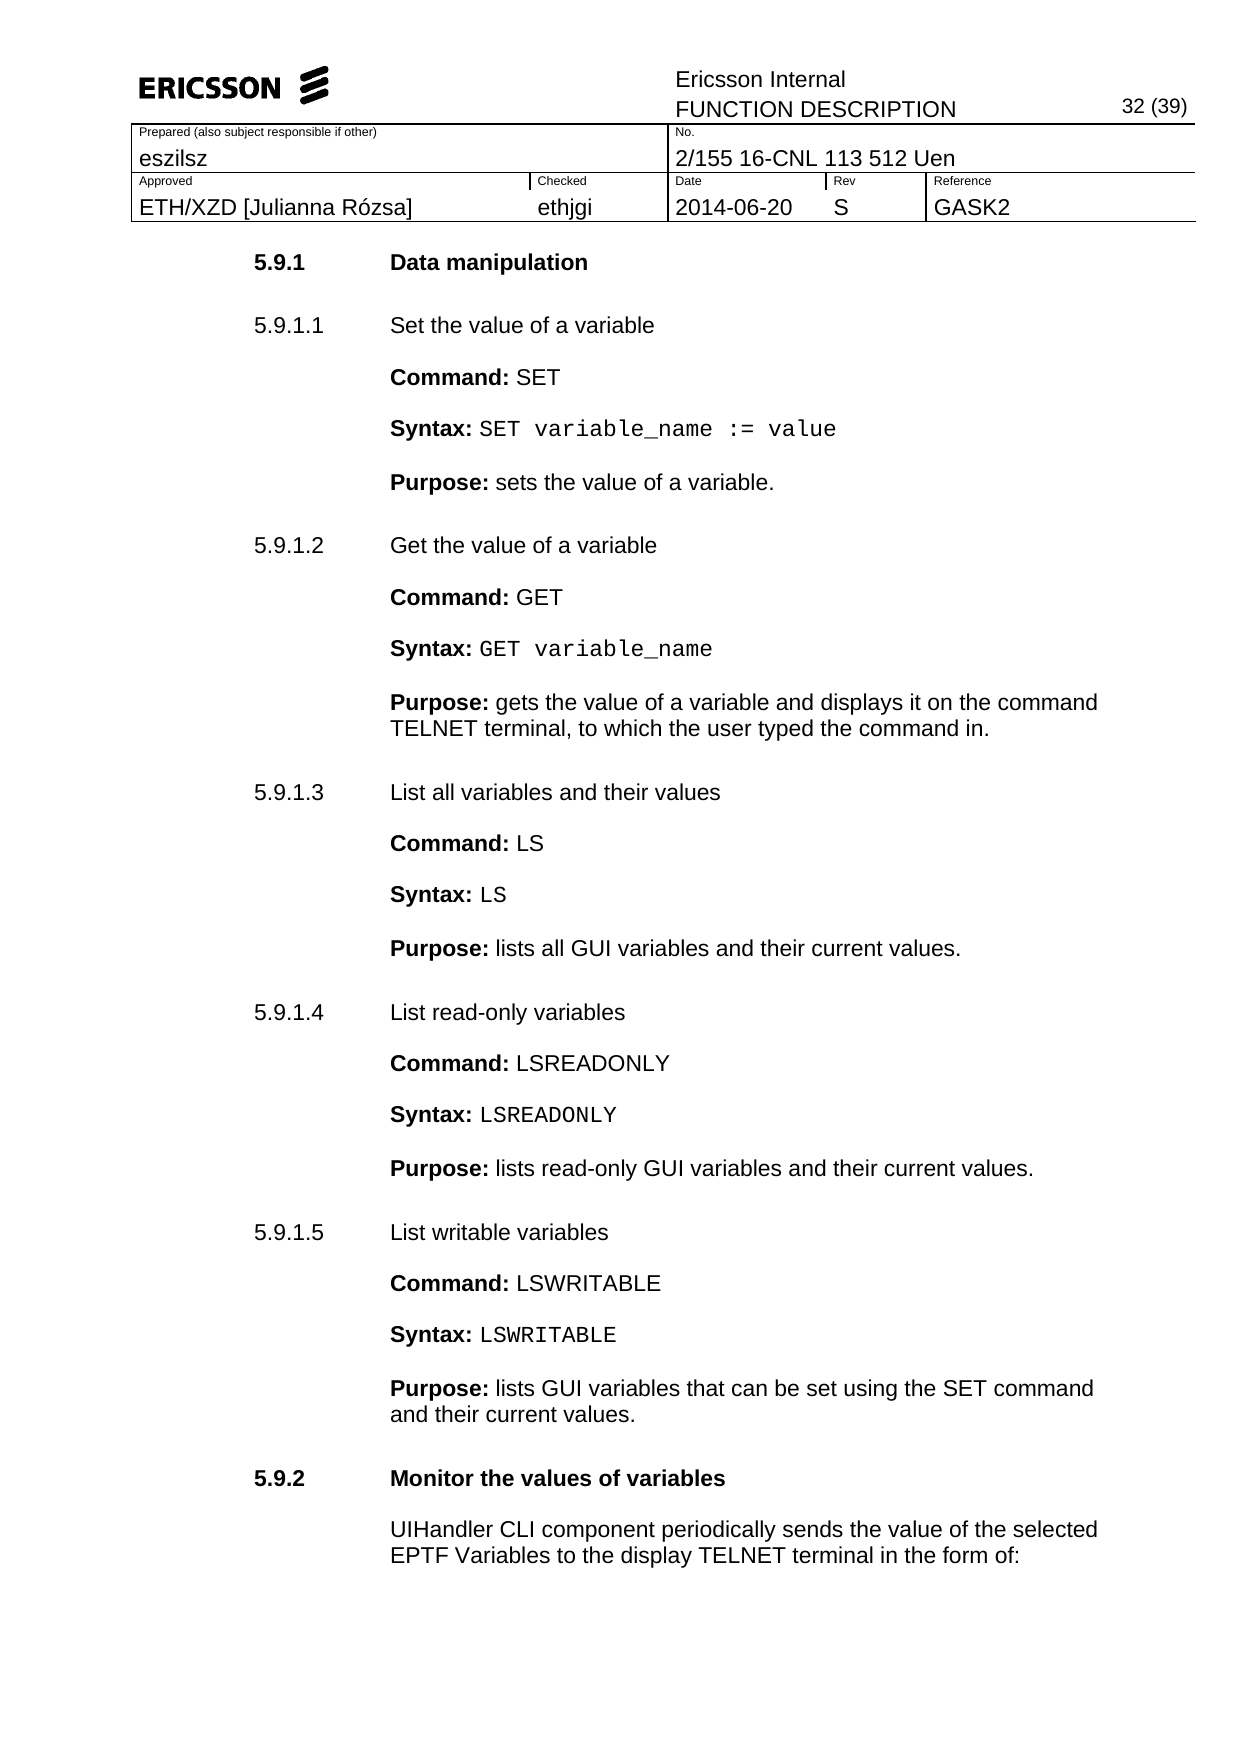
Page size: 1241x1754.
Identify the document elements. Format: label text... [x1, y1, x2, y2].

text Command: LSREADONLY [390, 1050, 1134, 1076]
text Purpose: gets the value of a variable and displays it on the command TELNET terminal, to which the user typed the command in. [390, 688, 1134, 741]
picture [138, 66, 329, 105]
text Purpose: lists all GUI variables and their current values. [390, 935, 1134, 961]
subtitle Data manipulation [254, 249, 1134, 275]
text Purpose: lists read-only GUI variables and their current values. [390, 1154, 1134, 1181]
subtitle Get the value of a variable [254, 532, 1134, 559]
text Command: SET [390, 364, 1134, 390]
text Purpose: lists GUI variables that can be set using the SET command and their current values. [390, 1374, 1134, 1427]
text Command: LSWRITABLE [390, 1270, 1134, 1296]
text Syntax: LSREADONLY [390, 1101, 1134, 1129]
text Command: LS [390, 830, 1134, 856]
text Syntax: LS [390, 881, 1134, 910]
text Purpose: sets the value of a variable. [390, 468, 1134, 495]
text Syntax: GET variable_name [390, 635, 1134, 663]
subtitle Monitor the values of variables [254, 1465, 1134, 1491]
subtitle List all variables and their values [254, 779, 1134, 805]
text Syntax: SET variable_name := value [390, 415, 1134, 443]
subtitle Set the value of a variable [254, 312, 1134, 339]
text Syntax: LSWRITABLE [390, 1321, 1134, 1349]
text Command: GET [390, 584, 1134, 610]
subtitle List writable variables [254, 1218, 1134, 1245]
text UIHandler CLI component periodically sends the value of the selected EPTF Variables to the display TELNET terminal in the form of: [390, 1516, 1134, 1569]
subtitle List read-only variables [254, 998, 1134, 1025]
